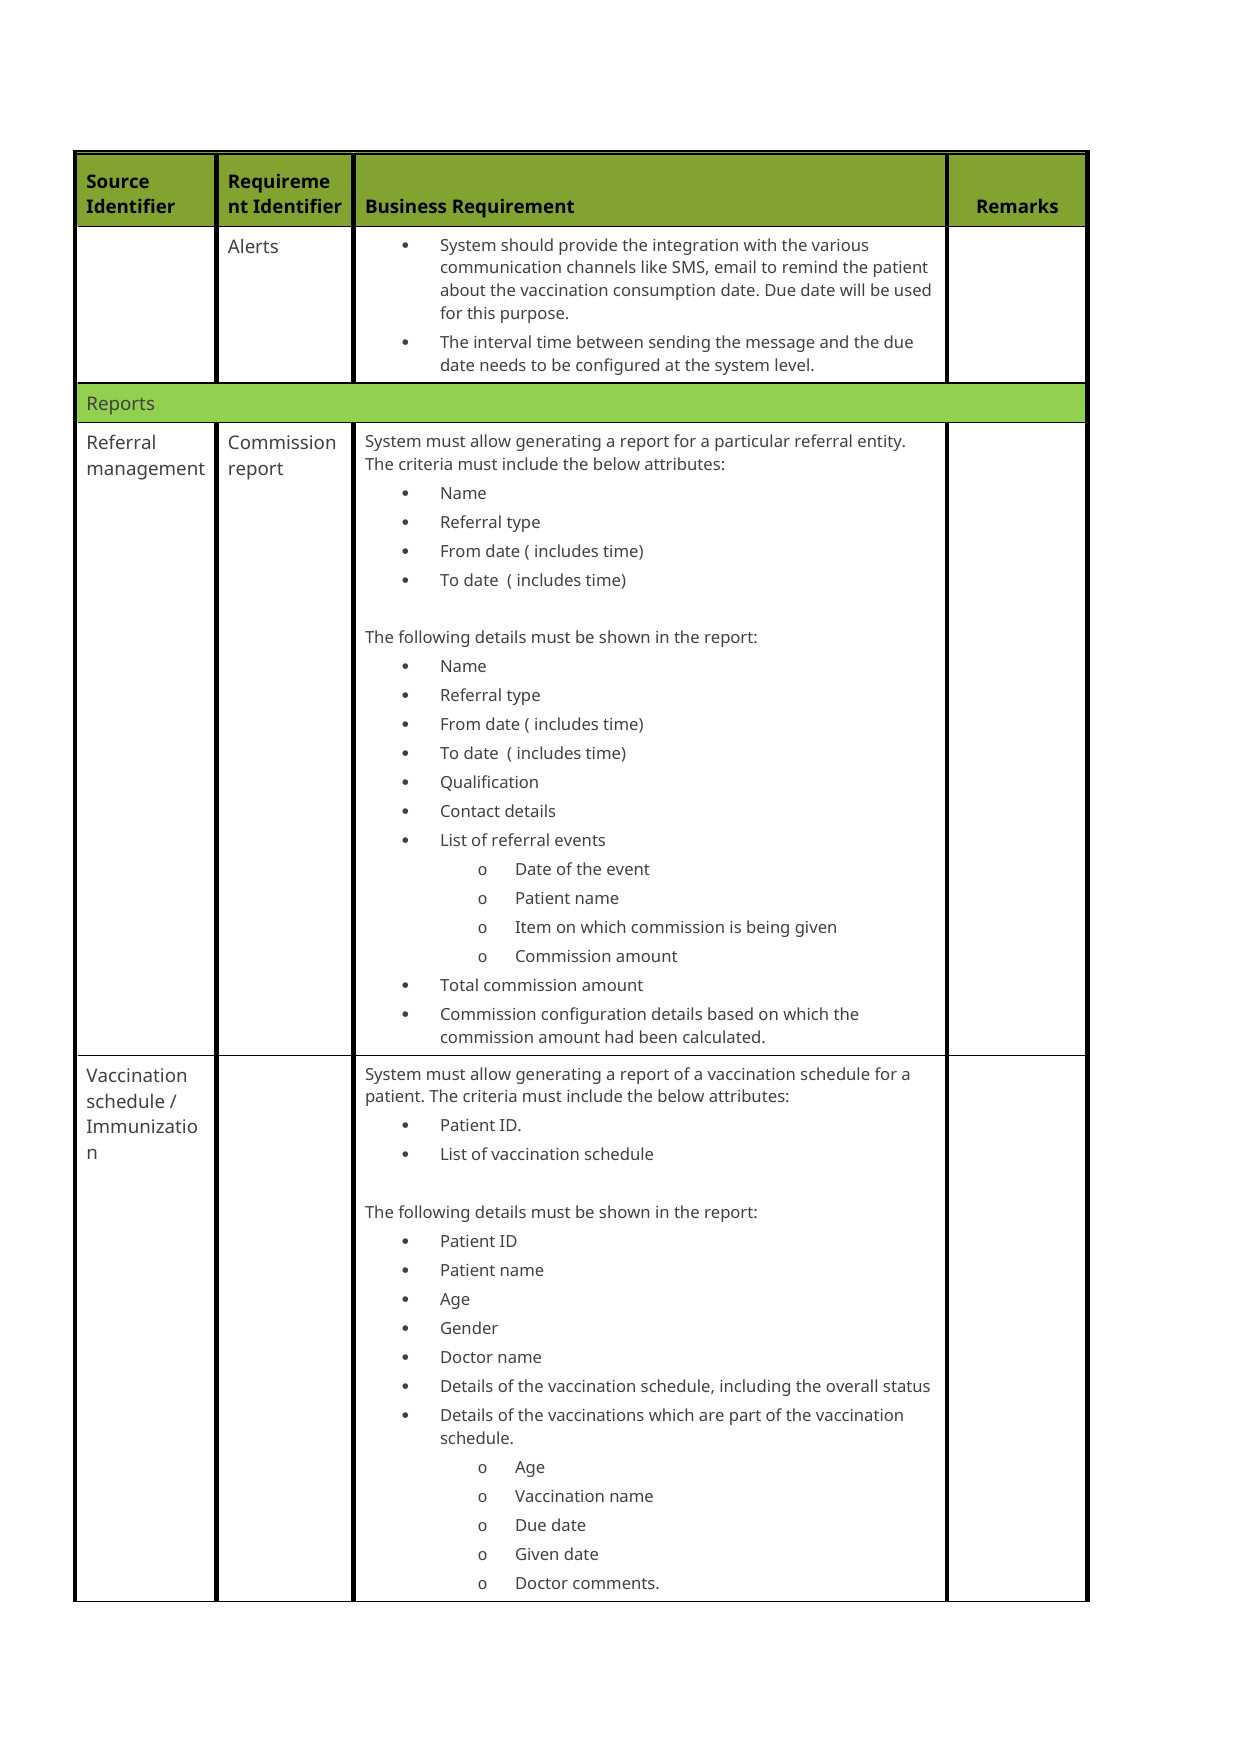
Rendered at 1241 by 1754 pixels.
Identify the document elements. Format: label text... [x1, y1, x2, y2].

table_cell [949, 227, 1085, 382]
table_cell [949, 423, 1085, 1054]
table_header Remarks [949, 155, 1085, 226]
table_cell Vaccination schedule / Immunization [77, 1056, 214, 1601]
table_cell Commission report [219, 423, 351, 1054]
table_header Business Requirement [356, 155, 945, 226]
table_cell System must allow generating a report for a particular referral entity. The criteria must include the below attributes: Name Referral type From date ( includes time) To date ( includes time) The following details must be shown in the report: Name Referral type From date ( includes time) To date ( includes time) Qualification Contact details List of referral events Date of the event Patient name Item on which commission is being given Commission amount Total commission amount Commission configuration details based on which the commission amount had been calculated. [356, 423, 945, 1054]
table_header Source Identifier [77, 155, 214, 226]
table_cell System should provide the integration with the various communication channels like SMS, email to remind the patient about the vaccination consumption date. Due date will be used for this purpose. The interval time between sending the message and the due date needs to be configured at the system level. [356, 227, 945, 382]
table_header Requirement Identifier [219, 155, 351, 226]
table_cell System must allow generating a report of a vaccination schedule for a patient. The criteria must include the below attributes: Patient ID. List of vaccination schedule The following details must be shown in the report: Patient ID Patient name Age Gender Doctor name Details of the vaccination schedule, including the overall status Details of the vaccinations which are part of the vaccination schedule. Age Vaccination name Due date Given date Doctor comments. [356, 1056, 945, 1601]
table_cell Reports [77, 383, 1085, 422]
table_cell [219, 1056, 351, 1601]
table_cell [949, 1056, 1085, 1601]
table_cell Referral management [77, 423, 214, 1054]
table_cell Alerts [219, 227, 351, 382]
table_cell [77, 227, 214, 382]
